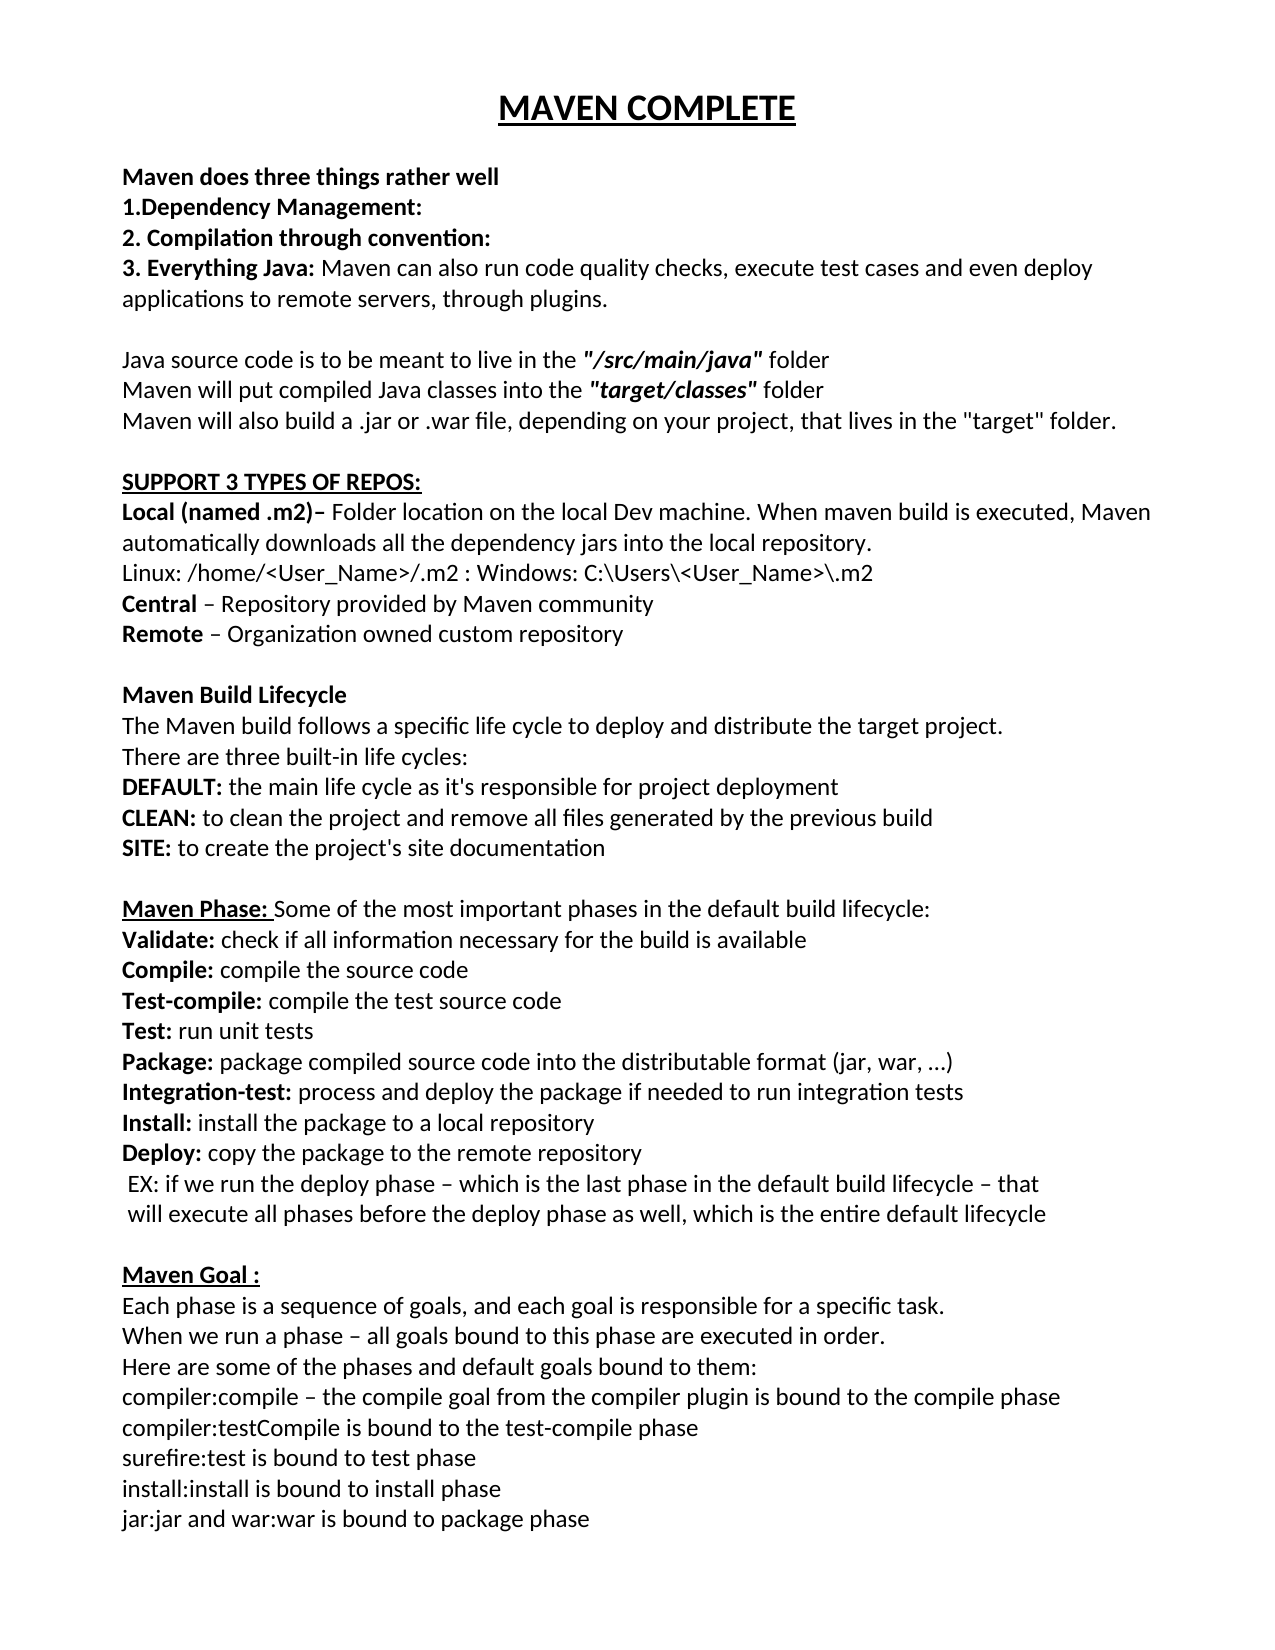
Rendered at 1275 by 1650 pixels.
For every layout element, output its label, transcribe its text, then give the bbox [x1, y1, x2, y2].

text Maven Build Lifecycle [122, 679, 1172, 710]
text jar:jar and war:war is bound to package phase [122, 1504, 1172, 1534]
text Maven will put compiled Java classes into the "target/classes" folder [122, 374, 1172, 405]
text Central – Repository provided by Maven community [122, 588, 1172, 618]
text surefire:test is bound to test phase [122, 1443, 1172, 1473]
text Validate: check if all information necessary for the build is available [122, 924, 1172, 954]
text Maven will also build a .jar or .war file, depending on your project, that lives in the "target" folder. [122, 405, 1172, 435]
text Maven Phase: Some of the most important phases in the default build lifecycle: [122, 893, 1172, 924]
text Integration-test: process and deploy the package if needed to run integration tests [122, 1076, 1172, 1107]
text There are three built-in life cycles: [122, 741, 1172, 771]
text Test: run unit tests [122, 1015, 1172, 1046]
text 3. Everything Java: Maven can also run code quality checks, execute test cases and even deploy applications to remote servers, through plugins. [122, 252, 1172, 313]
text Each phase is a sequence of goals, and each goal is responsible for a specific task. [122, 1290, 1172, 1321]
text When we run a phase – all goals bound to this phase are executed in order. [122, 1321, 1172, 1351]
text Remote – Organization owned custom repository [122, 618, 1172, 649]
text compiler:testCompile is bound to the test-compile phase [122, 1412, 1172, 1443]
text Linux: /home/<User_Name>/.m2 : Windows: C:\Users\<User_Name>\.m2 [122, 557, 1172, 588]
text Compile: compile the source code [122, 954, 1172, 985]
text Maven Goal : [122, 1259, 1172, 1290]
text compiler:compile – the compile goal from the compiler plugin is bound to the compile phase [122, 1382, 1172, 1412]
text EX: if we run the deploy phase – which is the last phase in the default build lifecycle – that [122, 1168, 1172, 1198]
text Local (named .m2)– Folder location on the local Dev machine. When maven build is executed, Maven automatically downloads all the dependency jars into the local repository. [122, 496, 1172, 557]
text Install: install the package to a local repository [122, 1107, 1172, 1137]
text Package: package compiled source code into the distributable format (jar, war, …) [122, 1046, 1172, 1076]
text install:install is bound to install phase [122, 1473, 1172, 1504]
text Maven does three things rather well [122, 161, 1172, 191]
text DEFAULT: the main life cycle as it's responsible for project deployment [122, 771, 1172, 802]
text Java source code is to be meant to live in the "/src/main/java" folder [122, 344, 1172, 374]
text SITE: to create the project's site documentation [122, 832, 1172, 863]
text SUPPORT 3 TYPES OF REPOS: [122, 466, 1172, 496]
text 2. Compilation through convention: [122, 222, 1172, 252]
text CLEAN: to clean the project and remove all files generated by the previous build [122, 802, 1172, 832]
text 1.Dependency Management: [122, 191, 1172, 222]
text Deploy: copy the package to the remote repository [122, 1137, 1172, 1168]
text Test-compile: compile the test source code [122, 985, 1172, 1015]
text MAVEN COMPLETE [122, 84, 1172, 130]
text will execute all phases before the deploy phase as well, which is the entire default lifecycle [122, 1198, 1172, 1229]
text The Maven build follows a specific life cycle to deploy and distribute the target project. [122, 710, 1172, 741]
text Here are some of the phases and default goals bound to them: [122, 1351, 1172, 1382]
